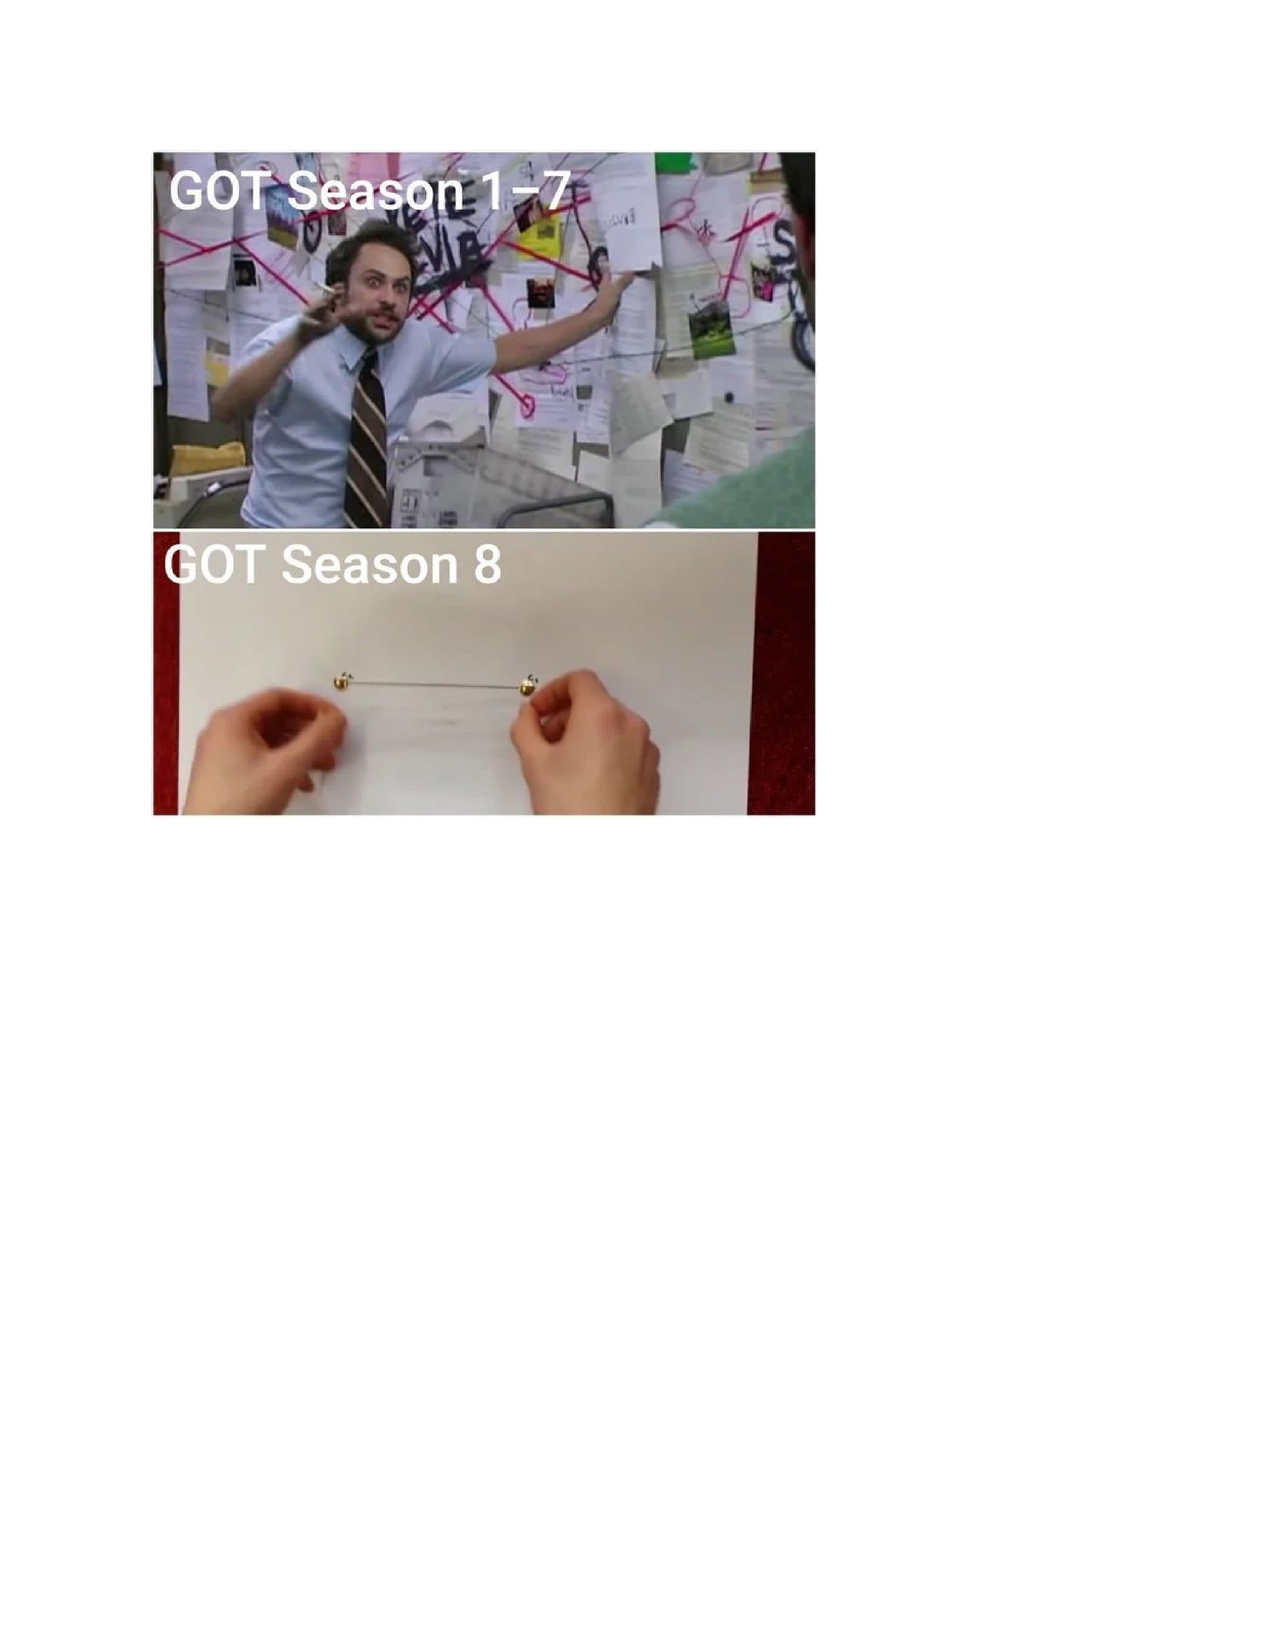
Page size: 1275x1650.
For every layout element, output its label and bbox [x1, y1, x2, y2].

picture [150, 150, 818, 818]
